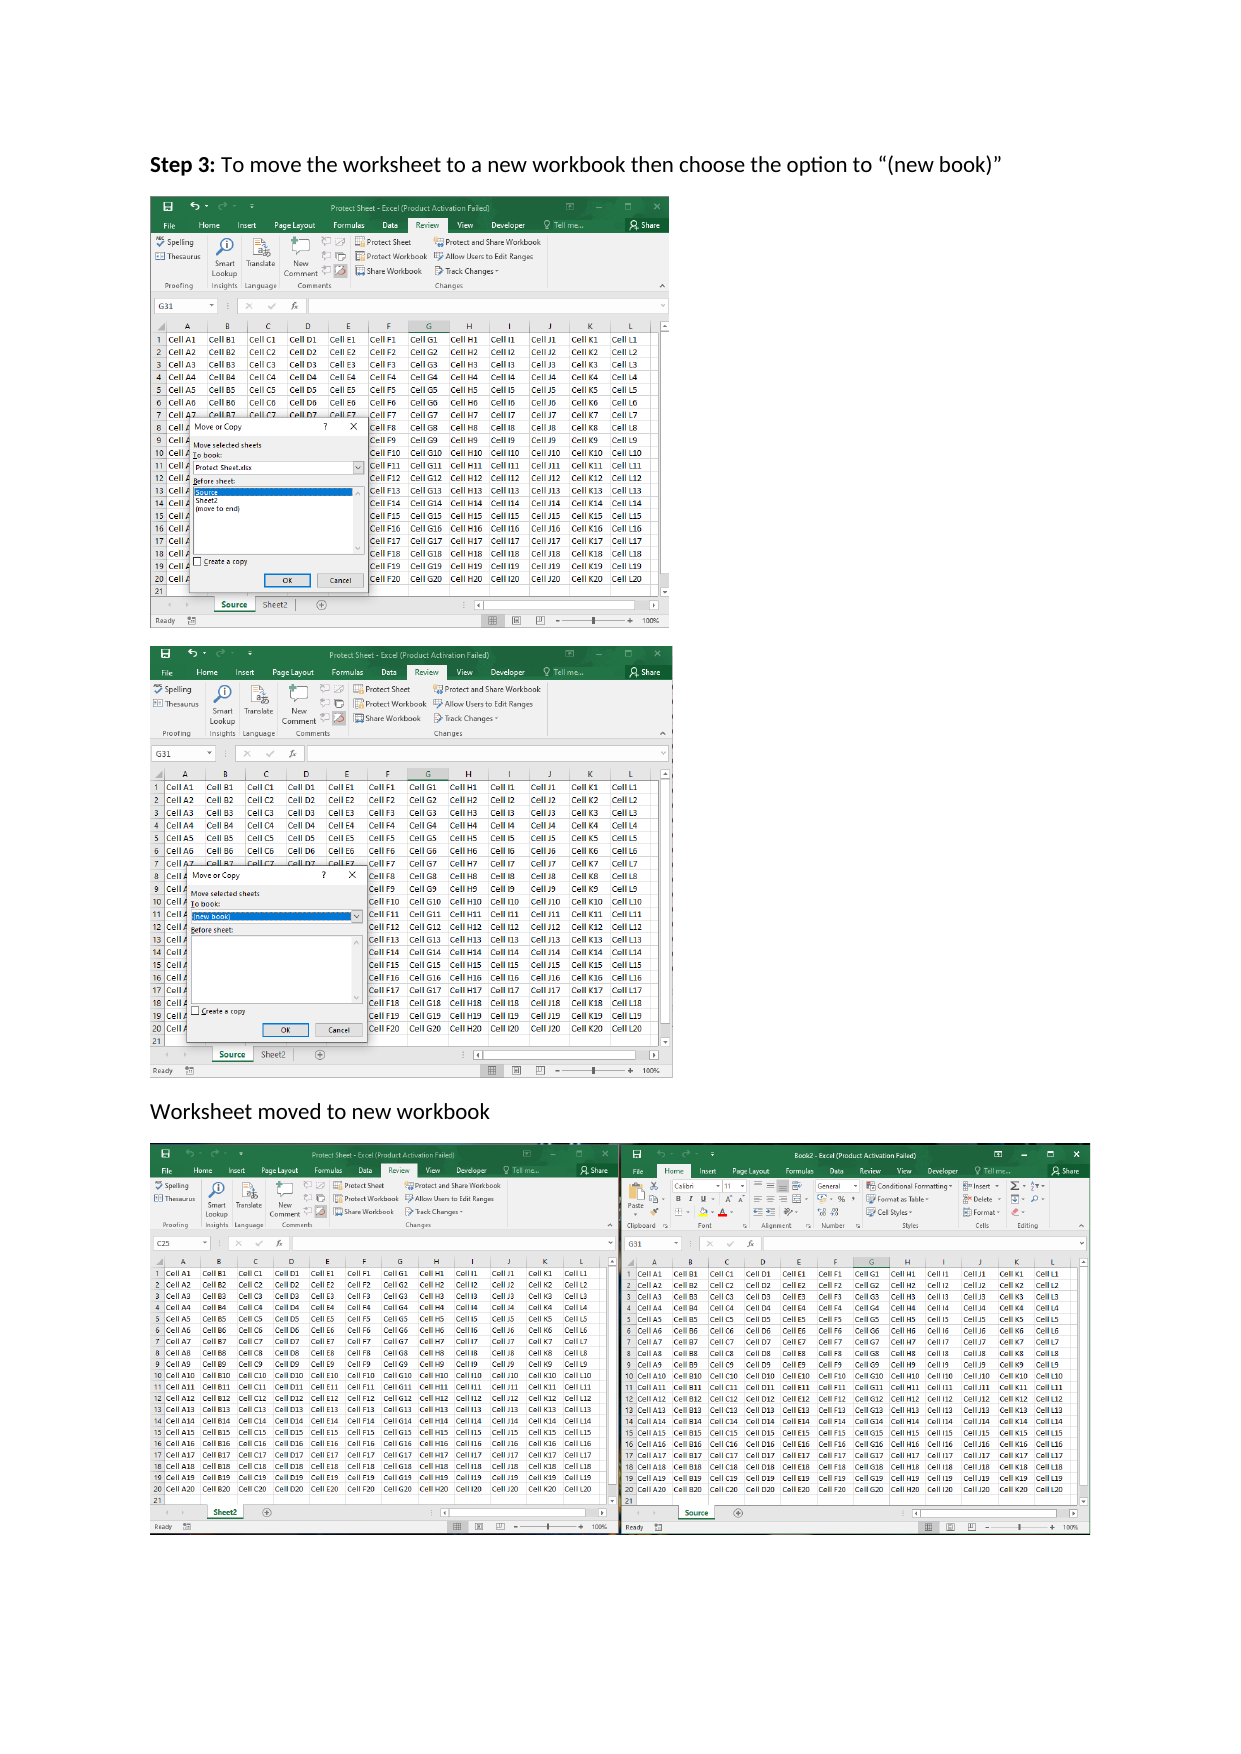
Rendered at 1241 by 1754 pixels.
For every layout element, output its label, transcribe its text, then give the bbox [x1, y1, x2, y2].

text Worksheet moved to new workbook [150, 1097, 1090, 1125]
picture [150, 646, 673, 1078]
text Step 3: To move the worksheet to a new workbook then choose the option to “(new book)” [150, 150, 1090, 178]
picture [150, 1143, 1091, 1535]
picture [150, 196, 669, 628]
